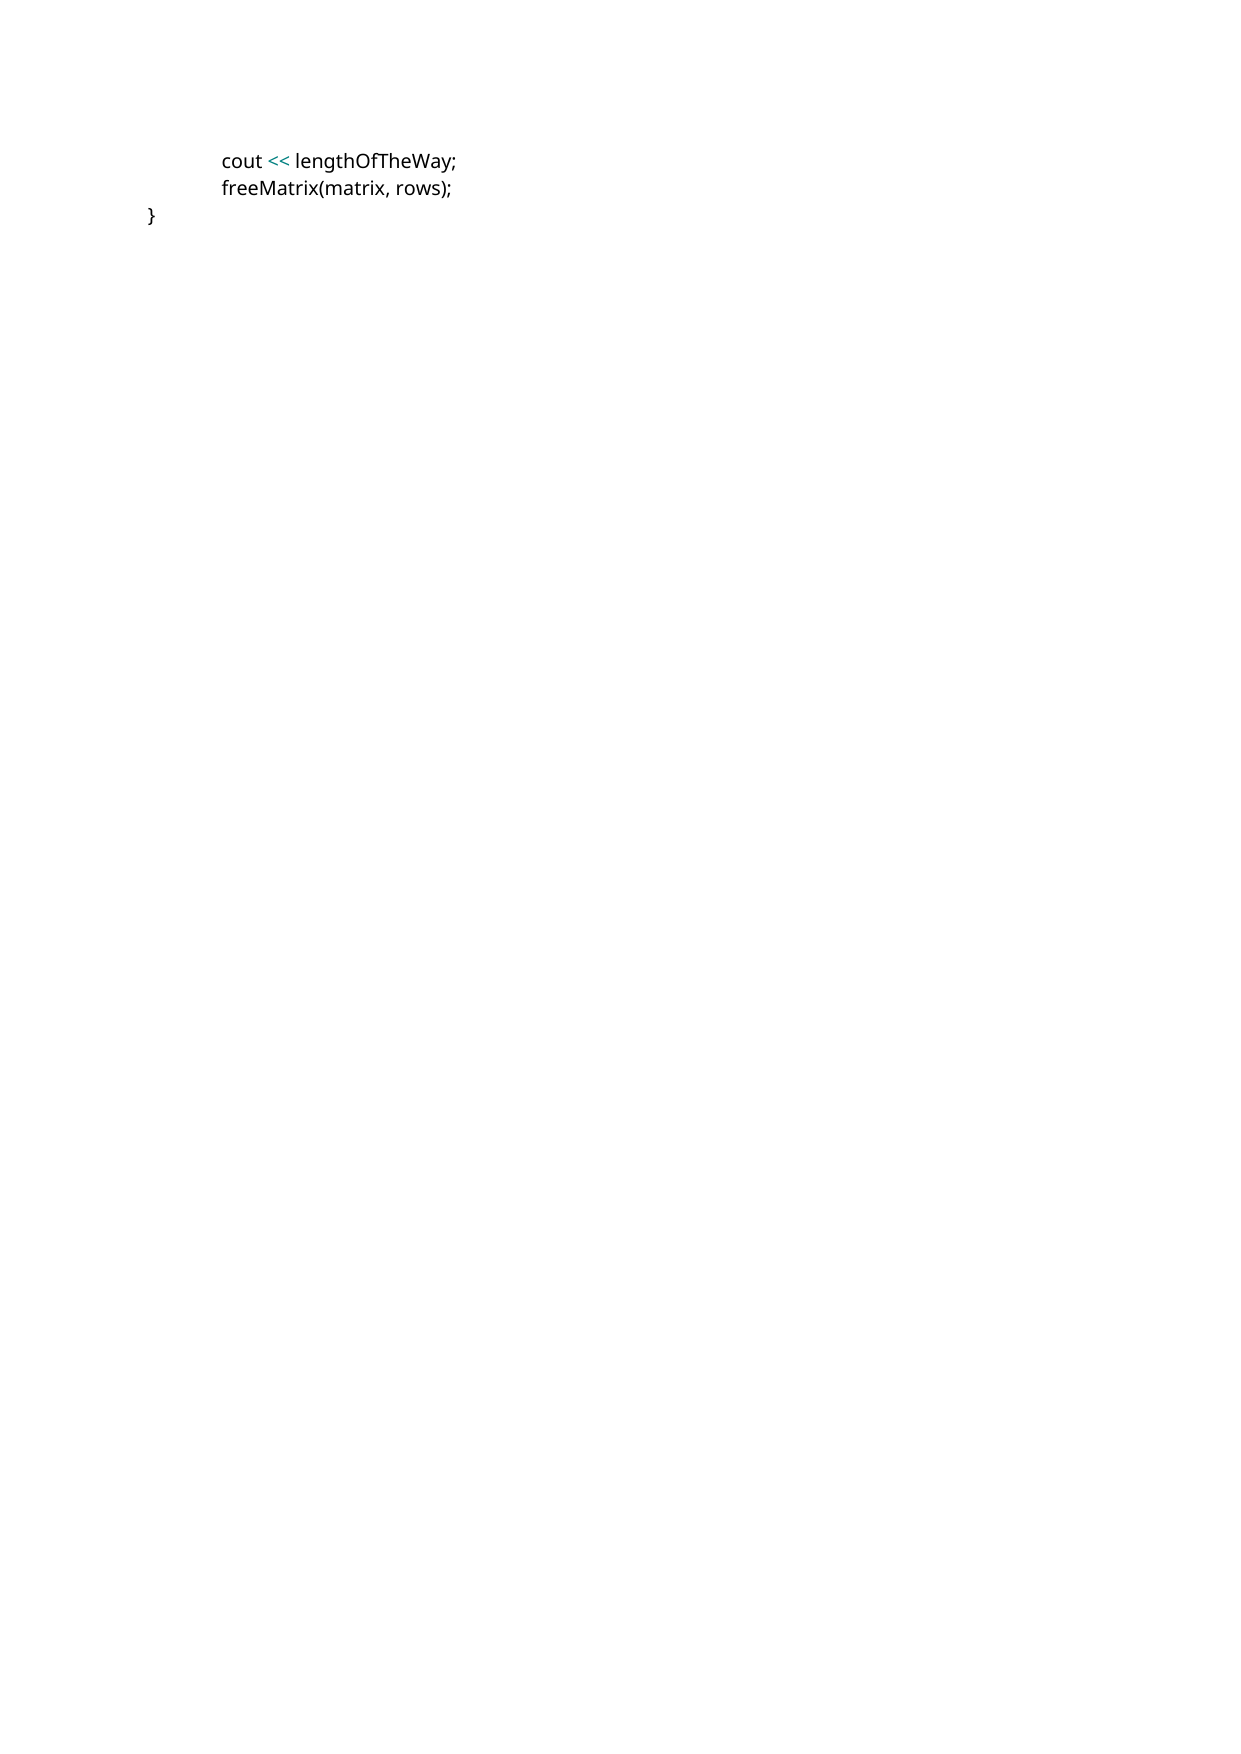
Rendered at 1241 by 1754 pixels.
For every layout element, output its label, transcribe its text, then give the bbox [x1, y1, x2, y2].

text cout << lengthOfTheWay; [148, 148, 1093, 174]
text freeMatrix(matrix, rows); [148, 174, 1093, 202]
text } [148, 202, 1093, 228]
